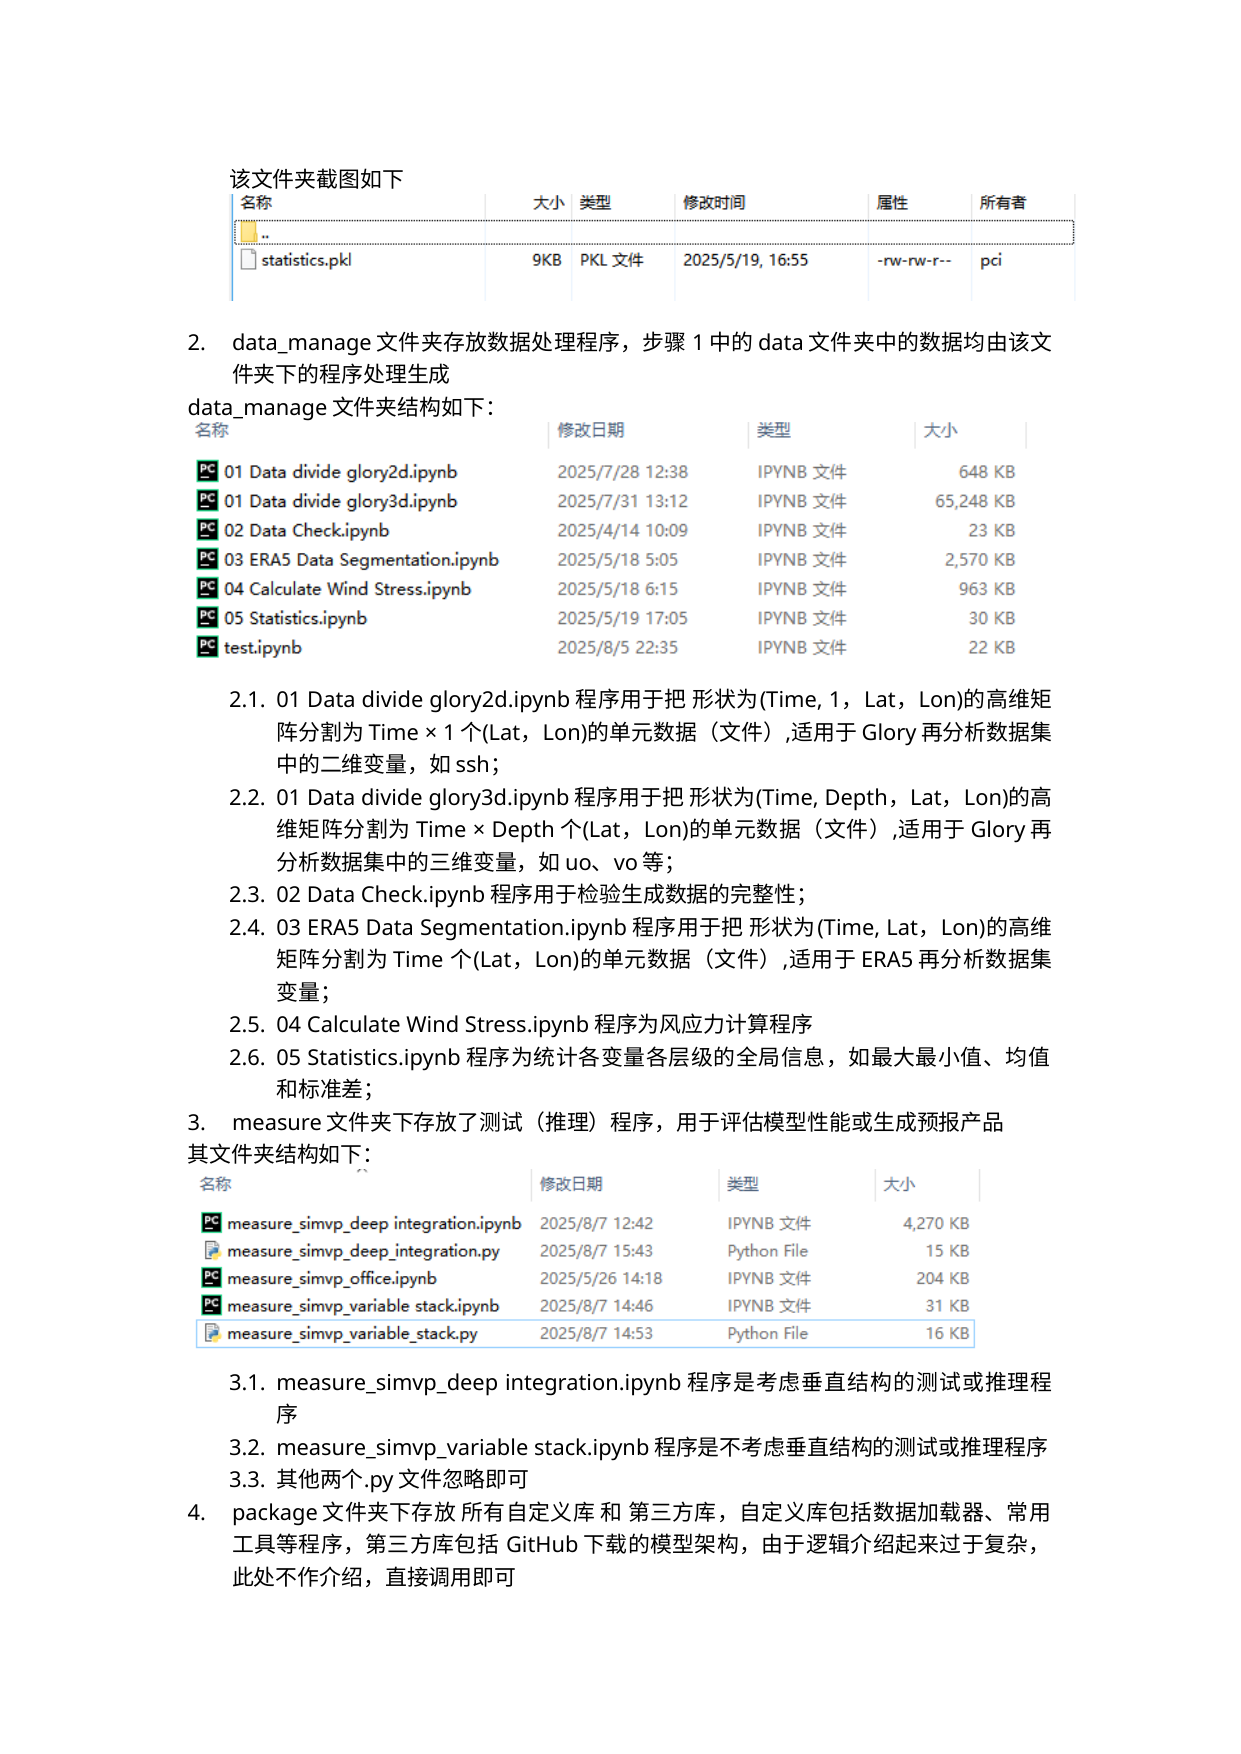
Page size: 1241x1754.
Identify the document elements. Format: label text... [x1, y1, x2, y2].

list 01 Data divide glory3d.ipynb程序用于把 形状为(Time, Depth，Lat，Lon)的高维矩阵分割为Time × Depth个(Lat，Lon)的单元数据（文件）,适用于Glory再分析数据集中的三维变量，如uo、vo等； [229, 779, 1053, 877]
list package文件夹下存放 所有自定义库 和 第三方库，自定义库包括数据加载器、常用工具等程序，第三方库包括 GitHub下载的模型架构，由于逻辑介绍起来过于复杂，此处不作介绍，直接调用即可 [187, 1494, 1053, 1592]
list 01 Data divide glory2d.ipynb程序用于把 形状为(Time, 1，Lat，Lon)的高维矩阵分割为Time × 1个(Lat，Lon)的单元数据（文件）,适用于Glory再分析数据集中的二维变量，如ssh； [229, 682, 1053, 779]
picture [187, 1169, 1052, 1364]
picture [187, 422, 1052, 676]
list measure_simvp_variable stack.ipynb程序是不考虑垂直结构的测试或推理程序 [229, 1429, 1053, 1462]
list 03 ERA5 Data Segmentation.ipynb程序用于把 形状为(Time, Lat，Lon)的高维矩阵分割为Time 个(Lat，Lon)的单元数据（文件）,适用于ERA5再分析数据集变量； [229, 909, 1053, 1007]
list measure_simvp_deep integration.ipynb程序是考虑垂直结构的测试或推理程序 [229, 1364, 1053, 1429]
picture [228, 194, 1094, 301]
list 其文件夹结构如下： [187, 1137, 1053, 1169]
list data_manage文件夹结构如下： [187, 389, 1053, 422]
list data_manage文件夹存放数据处理程序，步骤1中的data文件夹中的数据均由该文件夹下的程序处理生成 [187, 324, 1053, 389]
list 该文件夹截图如下 [229, 162, 1053, 194]
list 04 Calculate Wind Stress.ipynb程序为风应力计算程序 [229, 1007, 1053, 1039]
list measure文件夹下存放了测试（推理）程序，用于评估模型性能或生成预报产品 [187, 1104, 1053, 1137]
list 05 Statistics.ipynb程序为统计各变量各层级的全局信息，如最大最小值、均值和标准差； [229, 1039, 1053, 1104]
list 02 Data Check.ipynb程序用于检验生成数据的完整性； [229, 877, 1053, 909]
list 其他两个.py文件忽略即可 [229, 1462, 1053, 1494]
